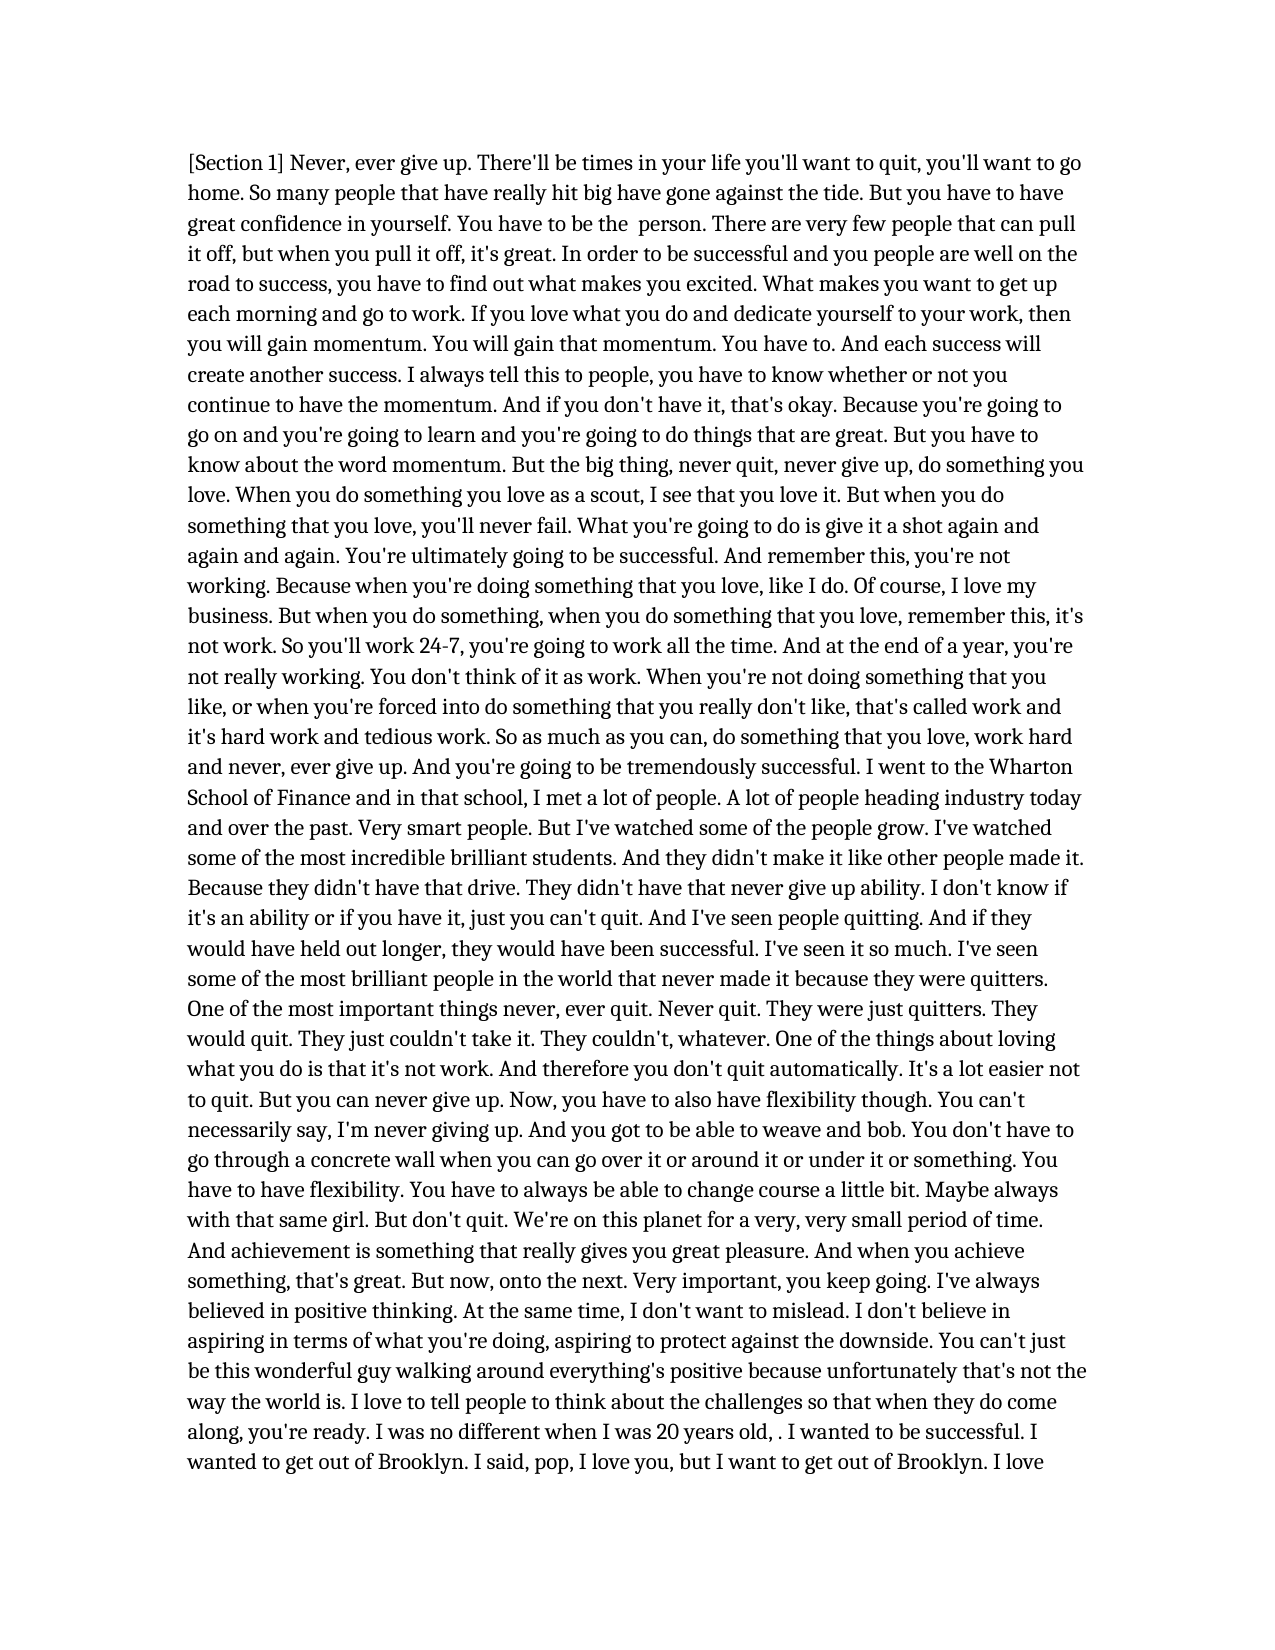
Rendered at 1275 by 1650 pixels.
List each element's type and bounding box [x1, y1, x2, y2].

text [187, 150, 1087, 1475]
